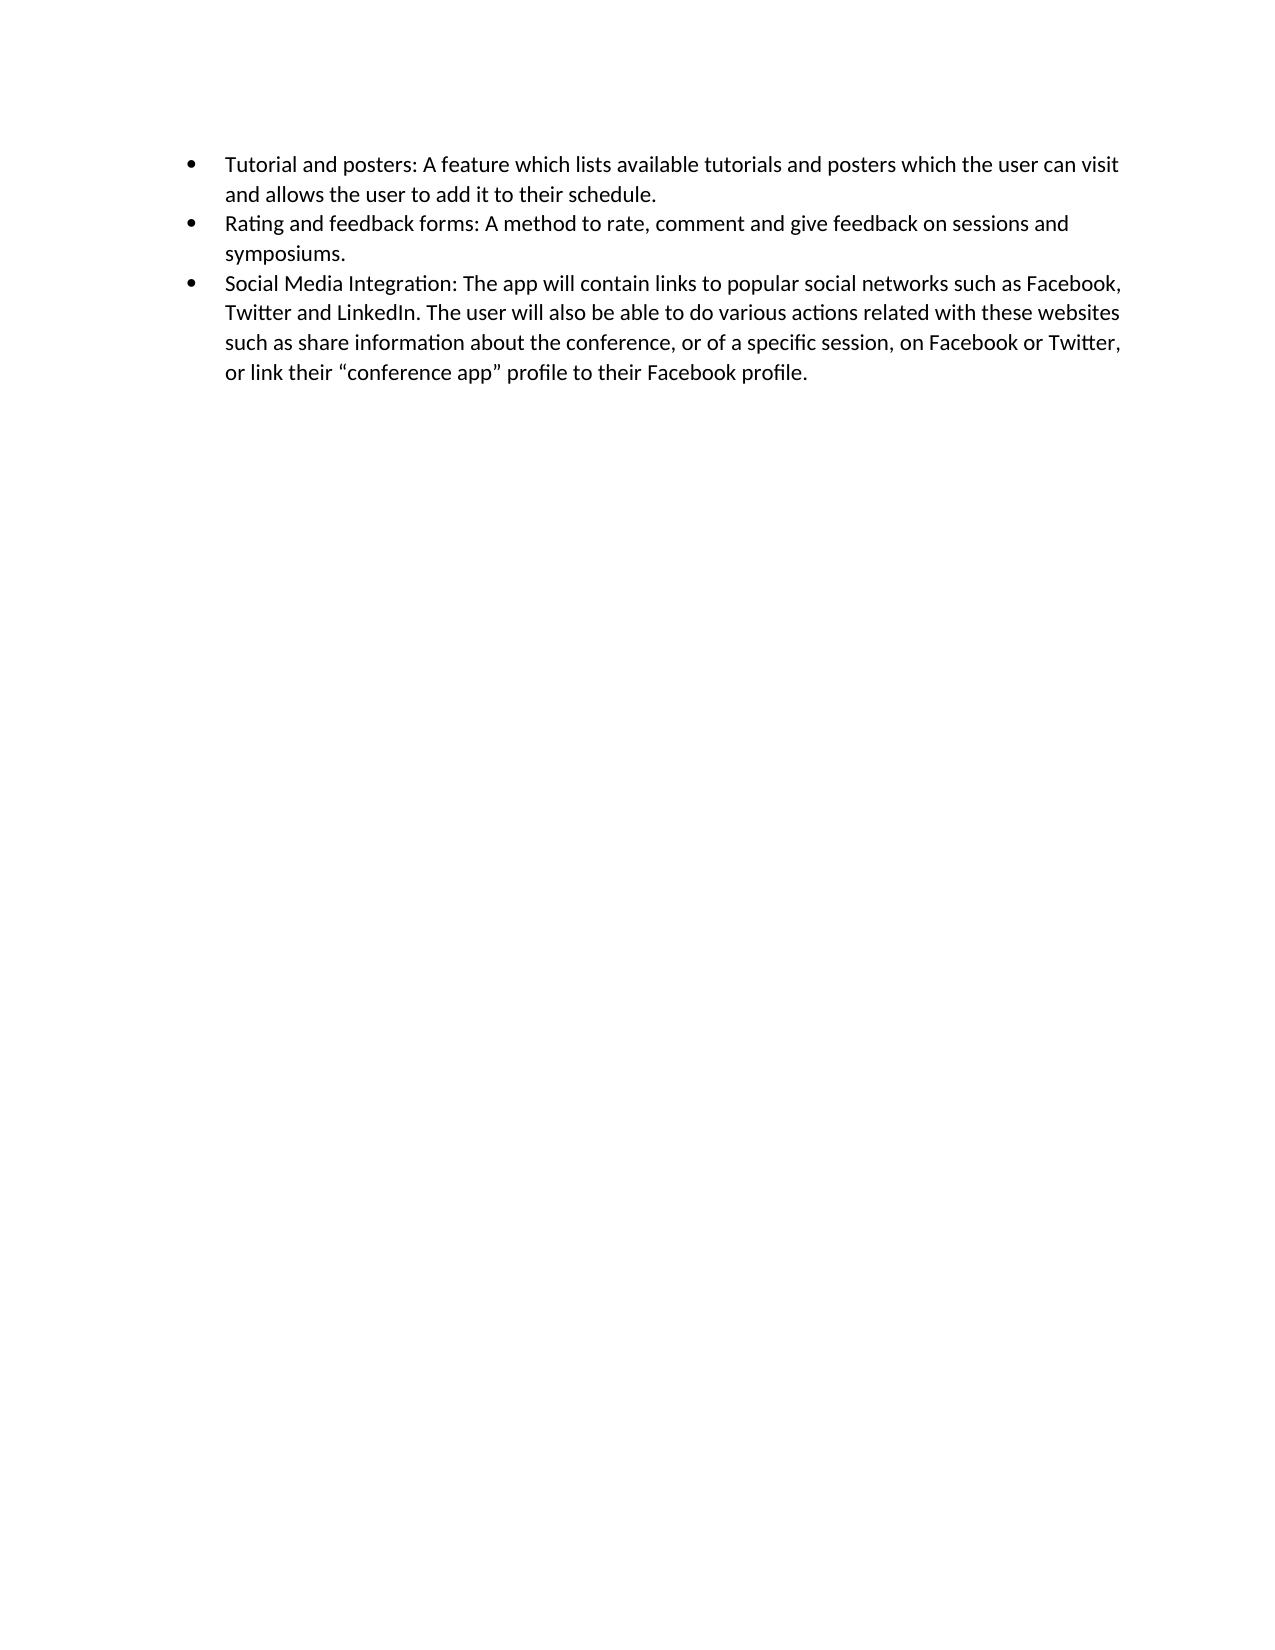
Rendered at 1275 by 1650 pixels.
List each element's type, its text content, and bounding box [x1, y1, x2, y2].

list Tutorial and posters: A feature which lists available tutorials and posters which the user can visit and allows the user to add it to their schedule. [187, 150, 1125, 208]
list Social Media Integration: The app will contain links to popular social networks such as Facebook, Twitter and LinkedIn. The user will also be able to do various actions related with these websites such as share information about the conference, or of a specific session, on Facebook or Twitter, or link their “conference app” profile to their Facebook profile. [187, 269, 1125, 386]
list Rating and feedback forms: A method to rate, comment and give feedback on sessions and symposiums. [187, 209, 1125, 267]
